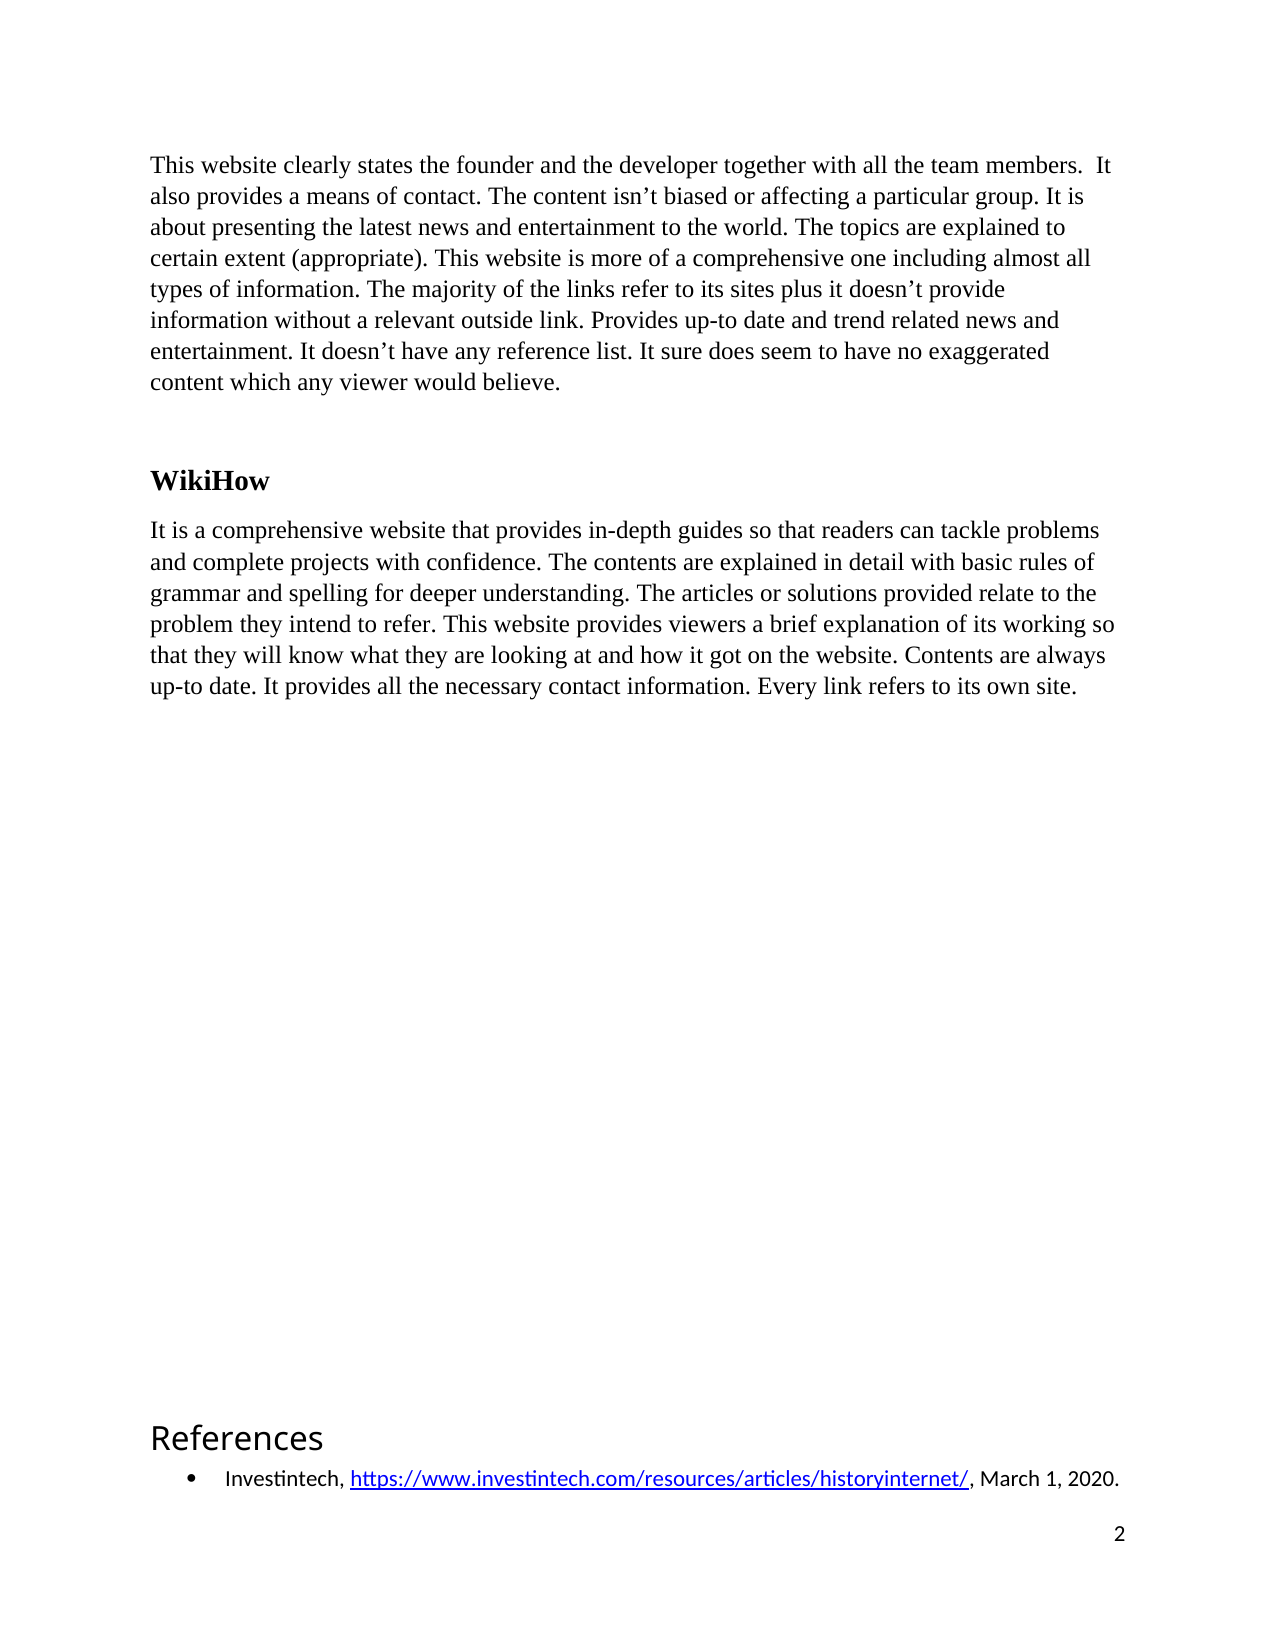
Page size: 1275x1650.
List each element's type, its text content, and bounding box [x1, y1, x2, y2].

text It is a comprehensive website that provides in-depth guides so that readers can tackle problems and complete projects with confidence. The contents are explained in detail with basic rules of grammar and spelling for deeper understanding. The articles or solutions provided relate to the problem they intend to refer. This website provides viewers a brief explanation of its working so that they will know what they are looking at and how it got on the website. Contents are always up-to date. It provides all the necessary contact information. Every link refers to its own site. [150, 516, 1125, 699]
list Investintech, https://www.investintech.com/resources/articles/historyinternet/, March 1, 2020. [187, 1464, 1125, 1492]
subtitle References [150, 1415, 1125, 1461]
text WikiHow [150, 463, 1125, 496]
text This website clearly states the founder and the developer together with all the team members. It also provides a means of contact. The content isn’t biased or affecting a particular group. It is about presenting the latest news and entertainment to the world. The topics are explained to certain extent (appropriate). This website is more of a comprehensive one including almost all types of information. The majority of the links refer to its sites plus it doesn’t provide information without a relevant outside link. Provides up-to date and trend related news and entertainment. It doesn’t have any reference list. It sure does seem to have no exaggerated content which any viewer would believe. [150, 150, 1125, 396]
